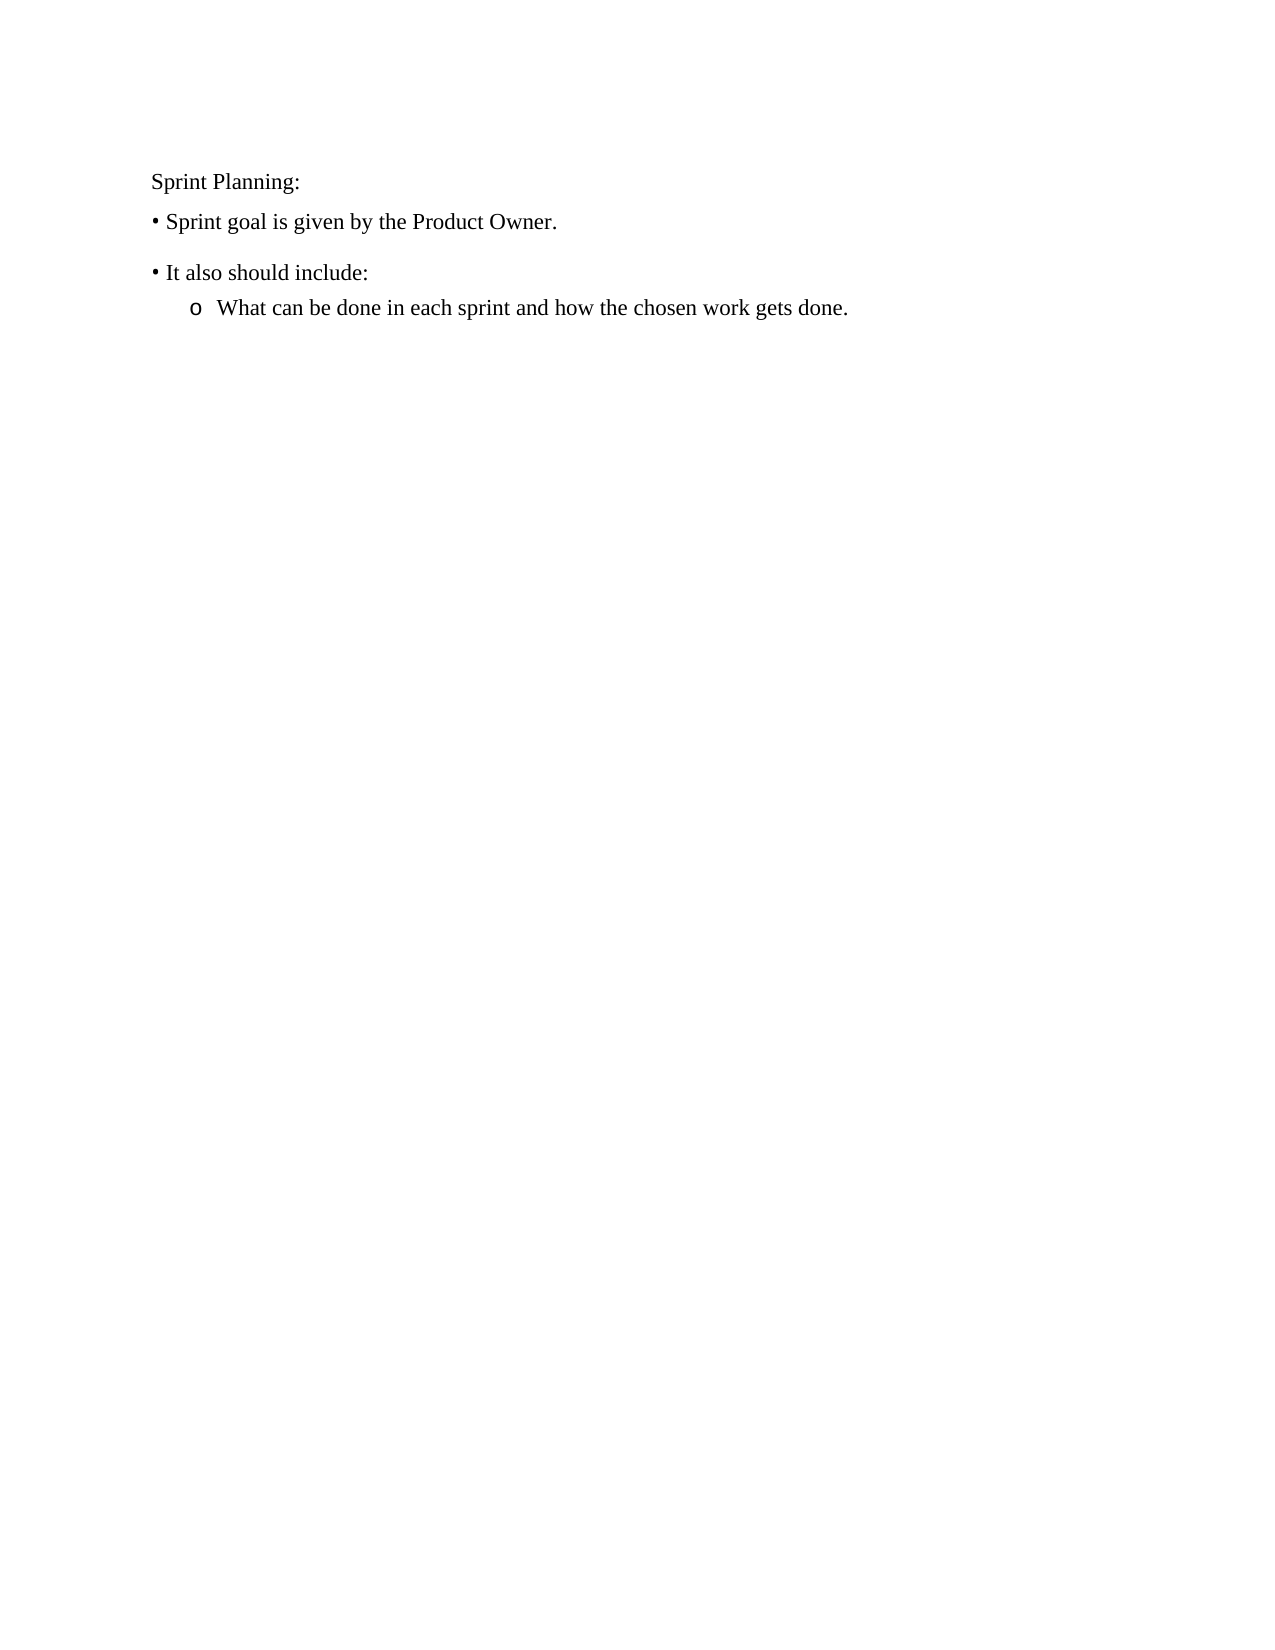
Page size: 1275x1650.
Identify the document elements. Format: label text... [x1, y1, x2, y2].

text o What can be done in each sprint and how the chosen work gets done. [189, 294, 1125, 323]
text Sprint Planning: [151, 168, 1125, 194]
text • It also should include: [151, 246, 1125, 293]
text • Sprint goal is given by the Product Owner. [151, 196, 1125, 243]
